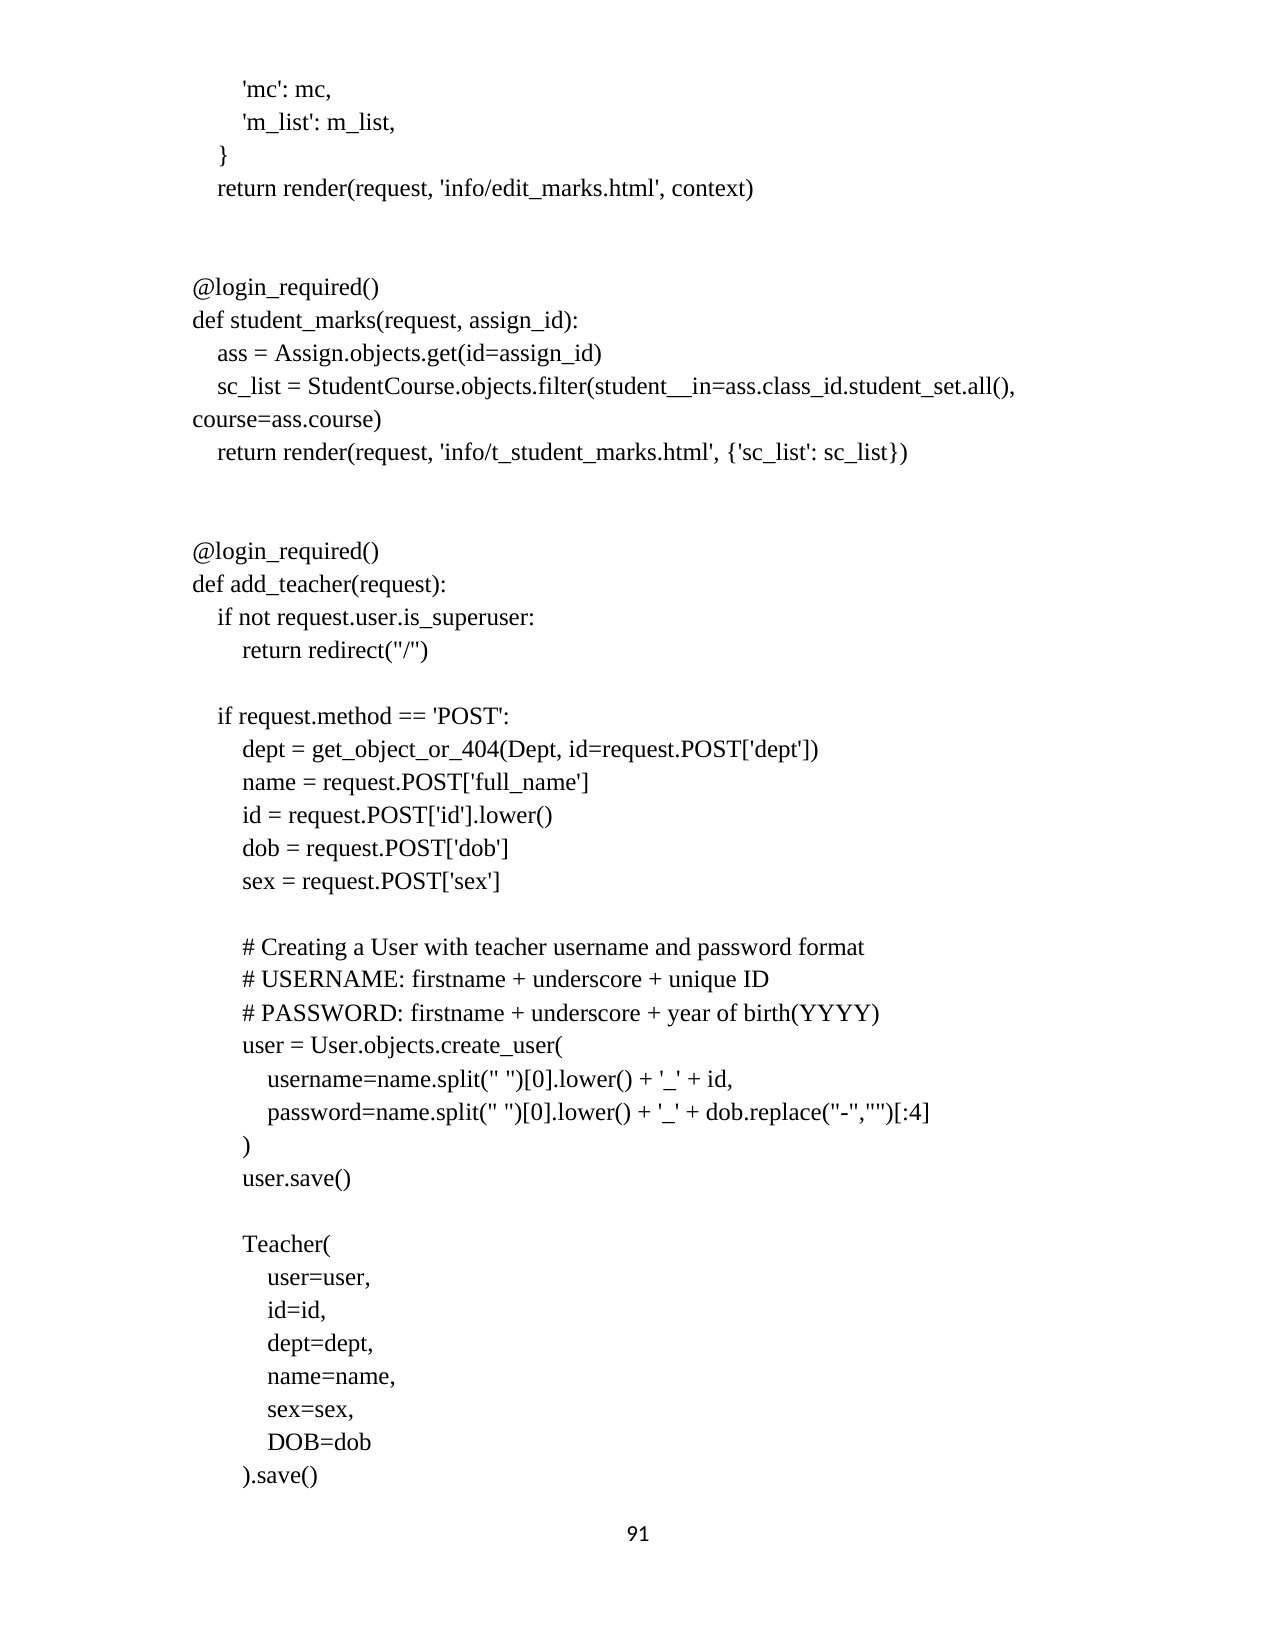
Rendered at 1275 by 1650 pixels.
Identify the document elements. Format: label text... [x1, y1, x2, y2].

text 'mc': mc, [192, 74, 1201, 103]
text DOB=dob [192, 1427, 1201, 1456]
text id = request.POST['id'].lower() [192, 800, 1201, 829]
text Teacher( [192, 1229, 1201, 1257]
text sex = request.POST['sex'] [192, 866, 1201, 895]
text sc_list = StudentCourse.objects.filter(student__in=ass.class_id.student_set.all(), course=ass.course) [192, 371, 1201, 433]
text # PASSWORD: firstname + underscore + year of birth(YYYY) [192, 998, 1201, 1026]
text name=name, [192, 1361, 1201, 1389]
text 'm_list': m_list, [192, 107, 1201, 136]
text ass = Assign.objects.get(id=assign_id) [192, 338, 1201, 367]
text return render(request, 'info/edit_marks.html', context) [192, 173, 1201, 202]
text @login_required() [192, 272, 1201, 301]
text if not request.user.is_superuser: [192, 602, 1201, 631]
text user = User.objects.create_user( [192, 1031, 1201, 1059]
text ) [192, 1130, 1201, 1158]
text dept = get_object_or_404(Dept, id=request.POST['dept']) [192, 734, 1201, 763]
text user.save() [192, 1163, 1201, 1191]
text return redirect("/") [192, 635, 1201, 664]
text id=id, [192, 1295, 1201, 1323]
text def student_marks(request, assign_id): [192, 305, 1201, 334]
text def add_teacher(request): [192, 569, 1201, 598]
text password=name.split(" ")[0].lower() + '_' + dob.replace("-","")[:4] [192, 1097, 1201, 1125]
text dob = request.POST['dob'] [192, 833, 1201, 862]
text } [192, 140, 1201, 169]
text dept=dept, [192, 1328, 1201, 1357]
text # Creating a User with teacher username and password format [192, 932, 1201, 960]
text return render(request, 'info/t_student_marks.html', {'sc_list': sc_list}) [192, 437, 1201, 466]
text name = request.POST['full_name'] [192, 767, 1201, 796]
text @login_required() [192, 536, 1201, 565]
text user=user, [192, 1262, 1201, 1291]
text # USERNAME: firstname + underscore + unique ID [192, 964, 1201, 993]
text sex=sex, [192, 1394, 1201, 1423]
text ).save() [192, 1460, 1201, 1489]
text if request.method == 'POST': [192, 701, 1201, 730]
text username=name.split(" ")[0].lower() + '_' + id, [192, 1064, 1201, 1092]
